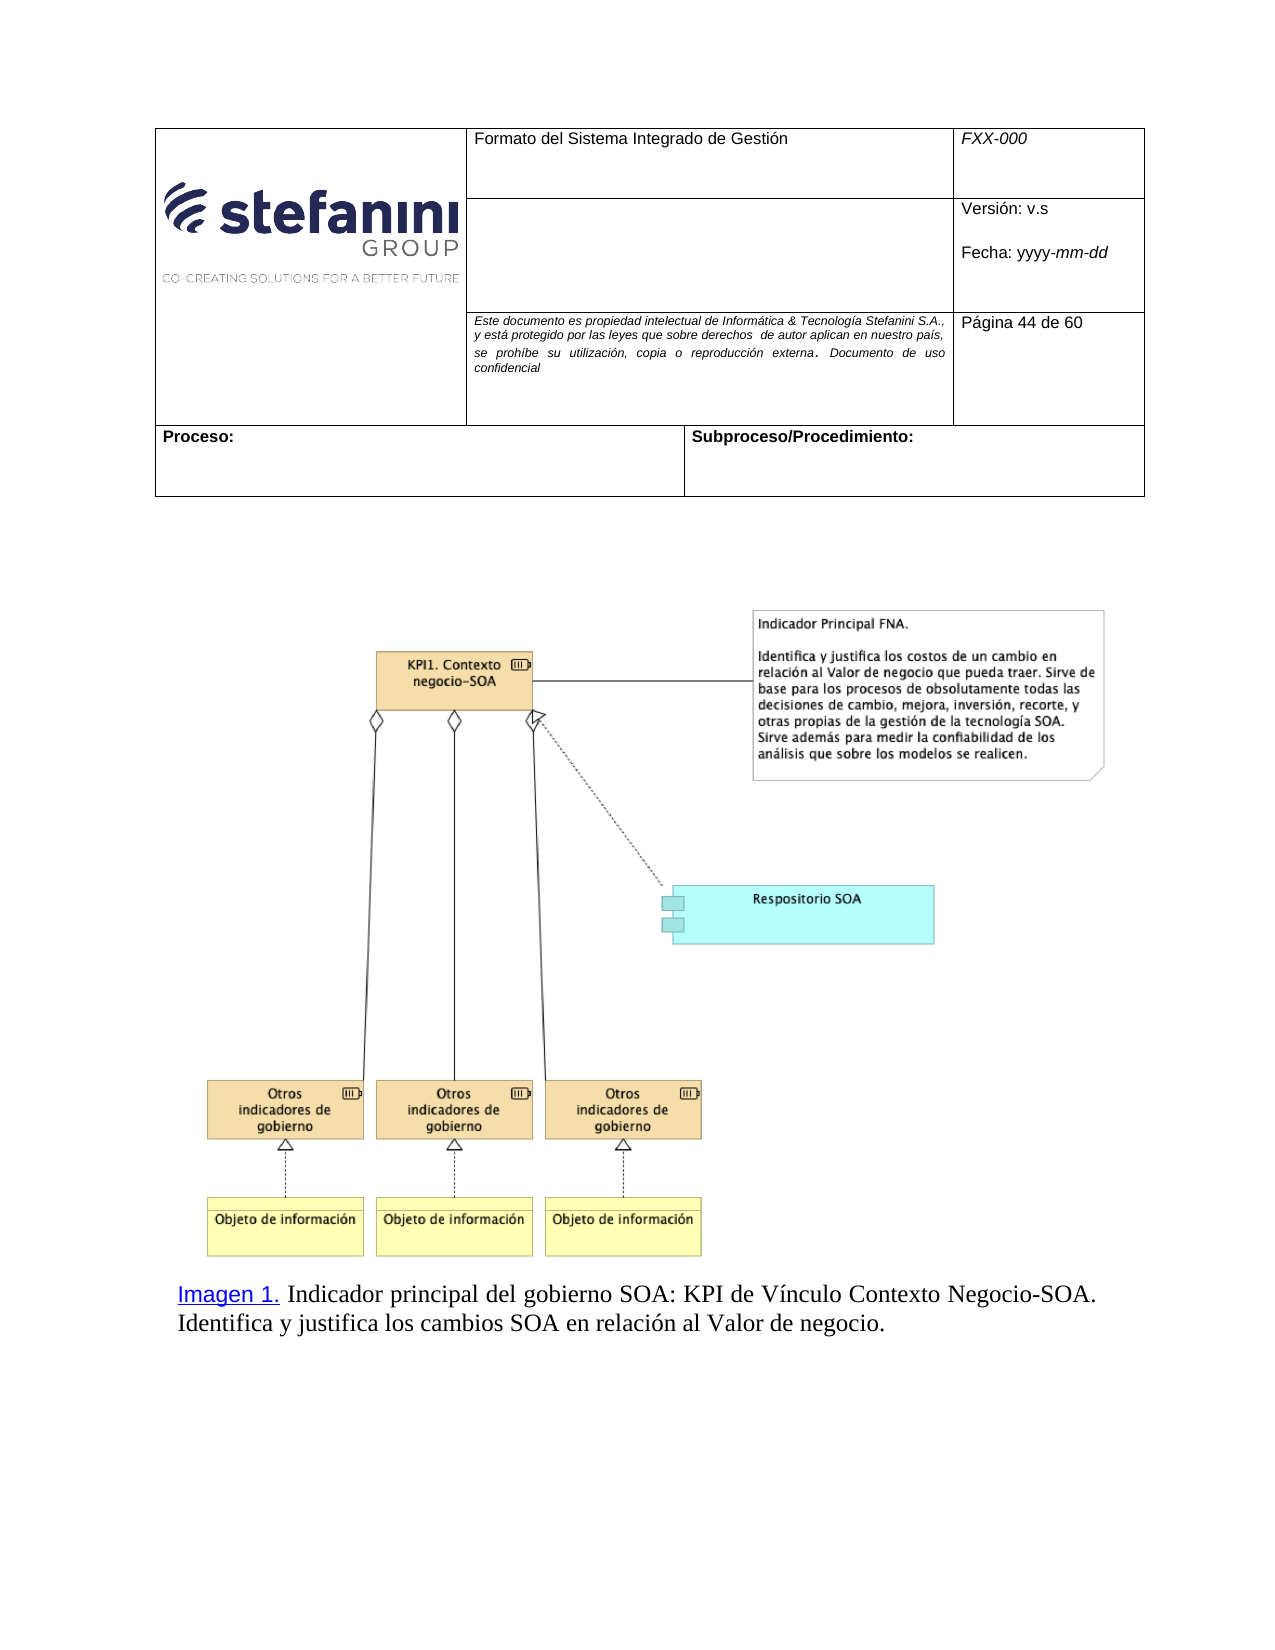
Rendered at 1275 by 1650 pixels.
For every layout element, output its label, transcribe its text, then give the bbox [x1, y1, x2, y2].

picture [162, 182, 460, 286]
picture [196, 599, 1115, 1267]
text Imagen 1. Indicador principal del gobierno SOA: KPI de Vínculo Contexto Negocio-SOA. Identifica y justifica los cambios SOA en relación al Valor de negocio. [177, 1279, 1098, 1337]
